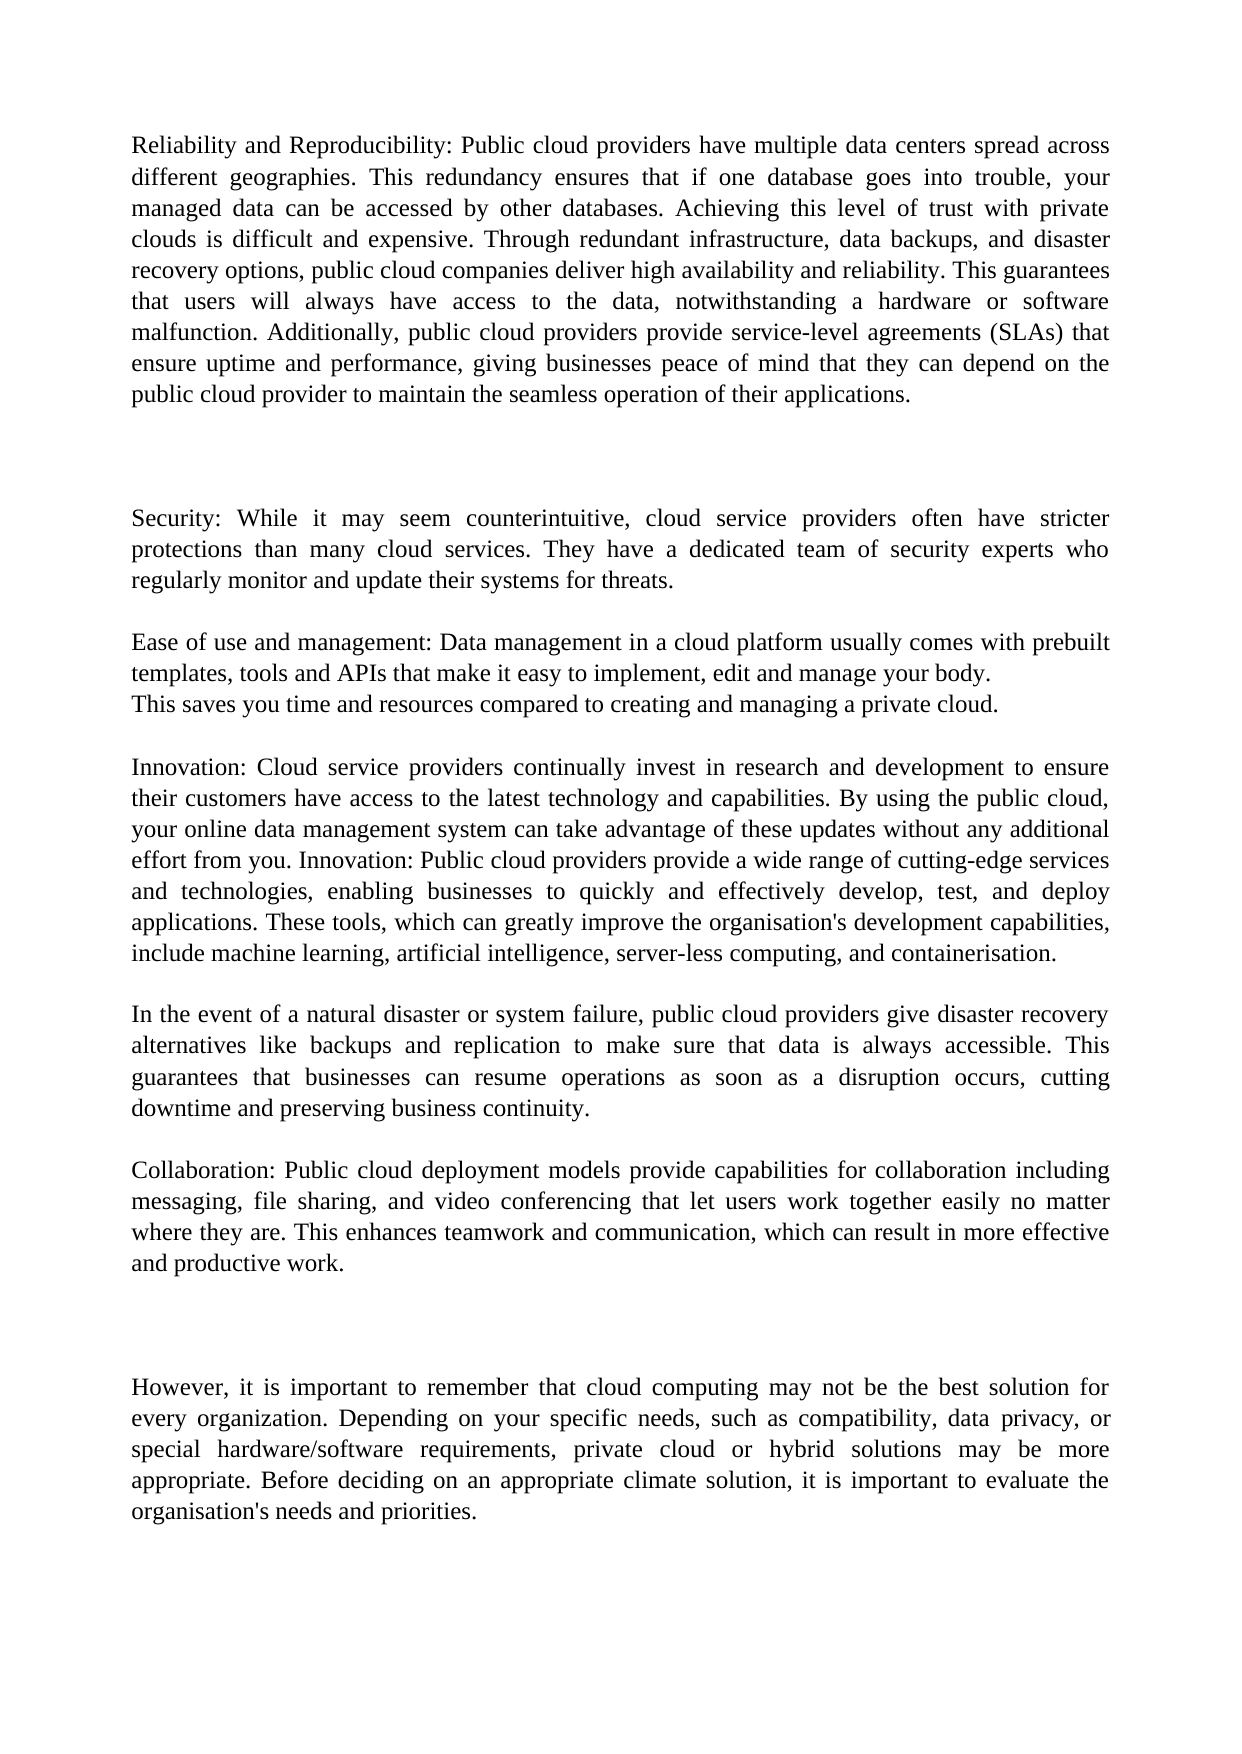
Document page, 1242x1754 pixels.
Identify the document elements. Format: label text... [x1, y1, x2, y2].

text Ease of use and management: Data management in a cloud platform usually comes with prebuilt templates, tools and APIs that make it easy to implement, edit and manage your body. [131, 627, 1111, 687]
text Collaboration: Public cloud deployment models provide capabilities for collaboration including messaging, file sharing, and video conferencing that let users work together easily no matter where they are. This enhances teamwork and communication, which can result in more effective and productive work. [131, 1155, 1111, 1277]
text In the event of a natural disaster or system failure, public cloud providers give disaster recovery alternatives like backups and replication to make sure that data is always accessible. This guarantees that businesses can resume operations as soon as a disruption occurs, cutting downtime and preserving business continuity. [131, 999, 1111, 1121]
text However, it is important to remember that cloud computing may not be the best solution for every organization. Depending on your specific needs, such as compatibility, data privacy, or special hardware/software requirements, private cloud or hybrid solutions may be more appropriate. Before deciding on an appropriate climate solution, it is important to evaluate the organisation's needs and priorities. [131, 1372, 1111, 1525]
text Innovation: Cloud service providers continually invest in research and development to ensure their customers have access to the latest technology and capabilities. By using the public cloud, your online data management system can take advantage of these updates without any additional effort from you. Innovation: Public cloud providers provide a wide range of cutting-edge services and technologies, enabling businesses to quickly and effectively develop, test, and deploy applications. These tools, which can greatly improve the organisation's development capabilities, include machine learning, artificial intelligence, server-less computing, and containerisation. [131, 752, 1111, 967]
text Reliability and Reproducibility: Public cloud providers have multiple data centers spread across different geographies. This redundancy ensures that if one database goes into trouble, your managed data can be accessed by other databases. Achieving this level of trust with private clouds is difficult and expensive. Through redundant infrastructure, data backups, and disaster recovery options, public cloud companies deliver high availability and reliability. This guarantees that users will always have access to the data, notwithstanding a hardware or software malfunction. Additionally, public cloud providers provide service-level agreements (SLAs) that ensure uptime and performance, giving businesses peace of mind that they can depend on the public cloud provider to maintain the seamless operation of their applications. [131, 131, 1111, 408]
text This saves you time and resources compared to creating and managing a private cloud. [131, 689, 1242, 718]
text Security: While it may seem counterintuitive, cloud service providers often have stricter protections than many cloud services. They have a dedicated team of security experts who regularly monitor and update their systems for threats. [131, 503, 1111, 594]
